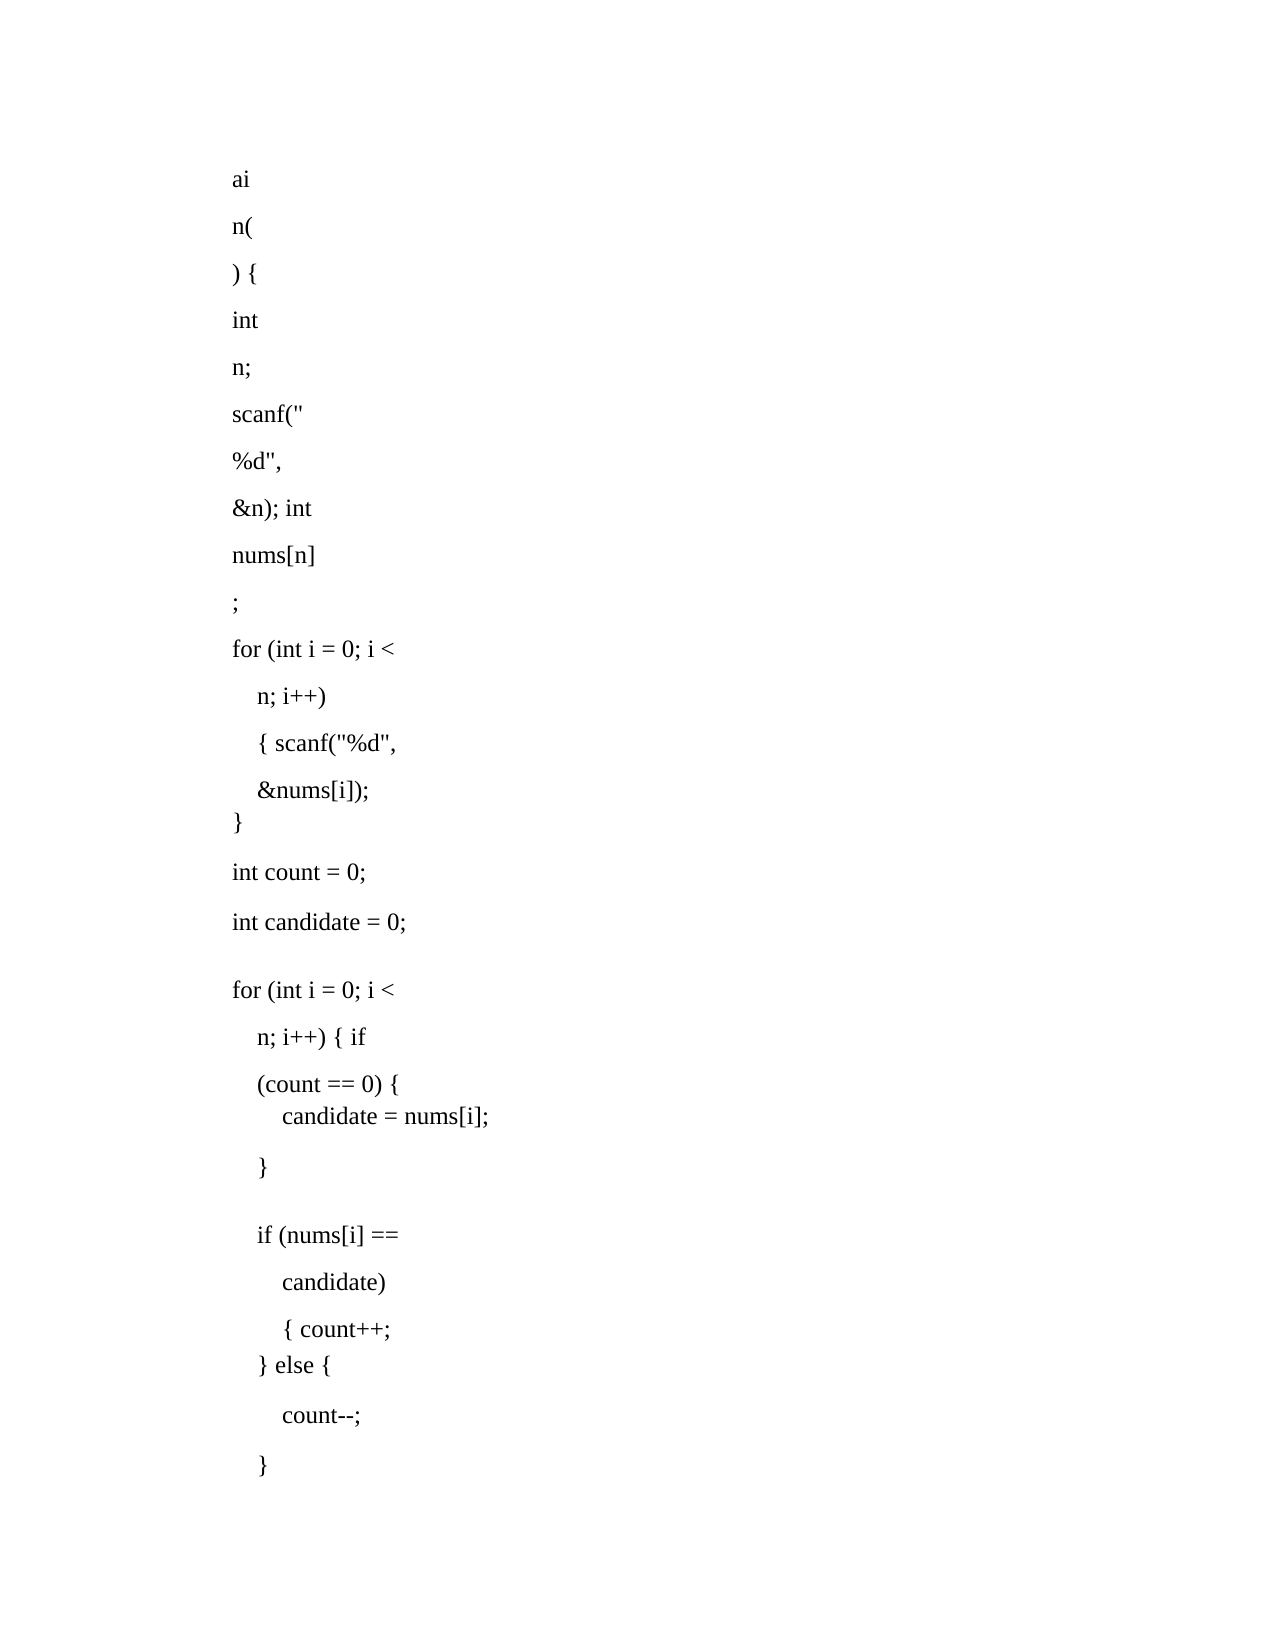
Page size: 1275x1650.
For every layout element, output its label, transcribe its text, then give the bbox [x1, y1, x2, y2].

text for (int i = 0; i < n; i++) { if (count == 0) { [232, 961, 410, 1102]
text } [232, 808, 1125, 836]
text count--; [282, 1404, 1125, 1429]
text scanf("%d", &n); int nums[n]; [232, 385, 320, 620]
text candidate = nums[i]; [282, 1102, 1125, 1130]
text if (nums[i] == candidate) { count++; [257, 1206, 468, 1347]
text int candidate = 0; [232, 911, 1125, 936]
text int count = 0; [232, 861, 1125, 886]
text int main() { int n; [206, 150, 259, 385]
text } [257, 1454, 1125, 1479]
text } else { [257, 1354, 1125, 1379]
text for (int i = 0; i < n; i++) { scanf("%d", &nums[i]); [232, 620, 411, 808]
text } [257, 1155, 1125, 1180]
